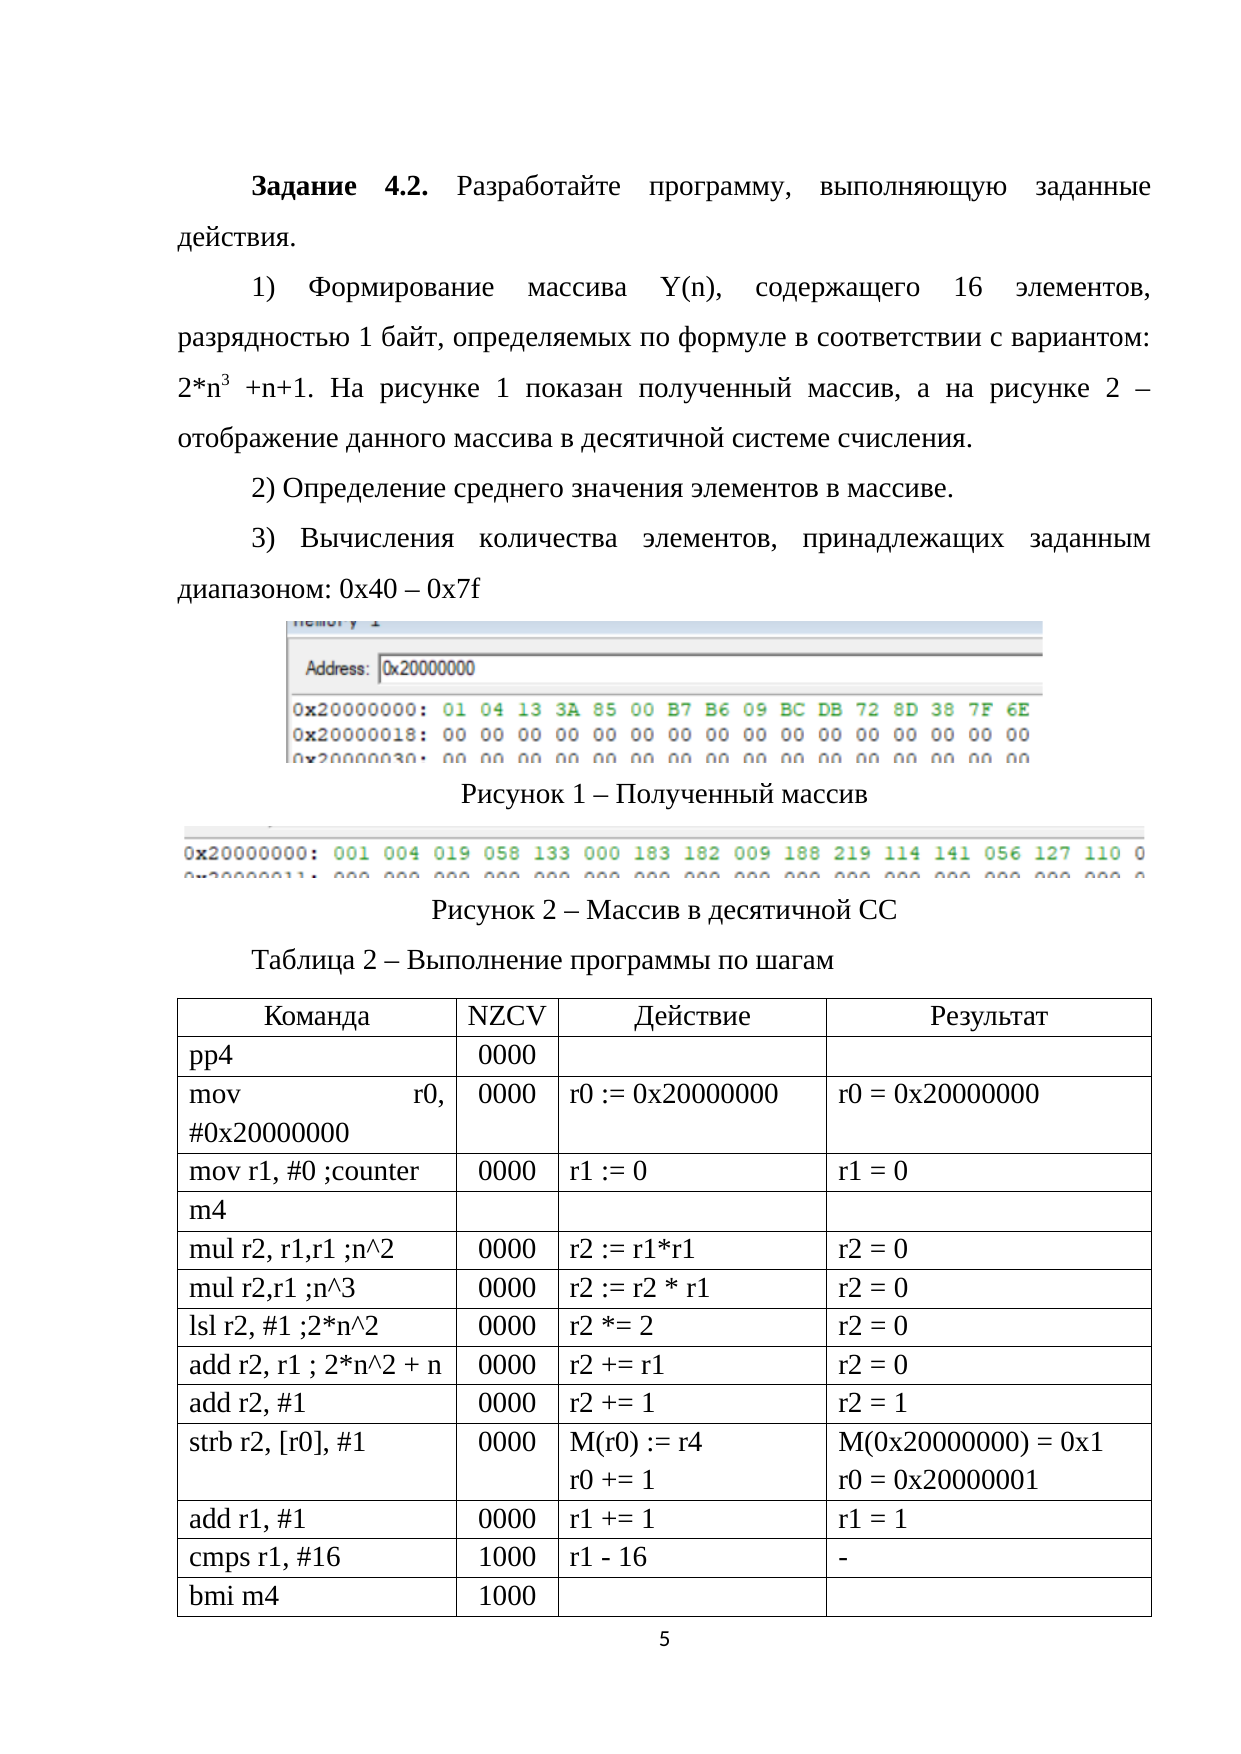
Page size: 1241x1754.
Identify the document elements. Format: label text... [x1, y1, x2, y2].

table_cell [827, 1578, 1151, 1616]
table_cell add r2, #1 [178, 1385, 456, 1423]
table_cell 1000 [457, 1539, 558, 1577]
table_header Действие [559, 999, 826, 1036]
table_header Команда [178, 999, 456, 1036]
table_cell 0000 [457, 1077, 558, 1152]
table_cell mul r2,r1 ;n^3 [178, 1270, 456, 1307]
table_cell [559, 1192, 826, 1231]
table_cell r0 := 0x20000000 [559, 1077, 826, 1152]
table_cell 0000 [457, 1347, 558, 1384]
table_cell 0000 [457, 1270, 558, 1307]
table_cell 0000 [457, 1309, 558, 1346]
table_cell 0000 [457, 1037, 558, 1076]
table_cell r1 = 1 [827, 1501, 1151, 1538]
table_cell strb r2, [r0], #1 [178, 1424, 456, 1500]
table_cell bmi m4 [178, 1578, 456, 1616]
table_cell lsl r2, #1 ;2*n^2 [178, 1309, 456, 1346]
table_cell r1 = 0 [827, 1154, 1151, 1191]
text Рисунок 2 – Массив в десятичной СС [177, 892, 1152, 926]
table_cell cmps r1, #16 [178, 1539, 456, 1577]
table_cell mul r2, r1,r1 ;n^2 [178, 1232, 456, 1269]
table_cell r2 = 0 [827, 1309, 1151, 1346]
table_cell r0 = 0x20000000 [827, 1077, 1151, 1152]
table_cell [559, 1037, 826, 1076]
table_cell [559, 1578, 826, 1616]
table_cell [827, 1037, 1151, 1076]
table_cell r2 = 0 [827, 1270, 1151, 1307]
table_cell - [827, 1539, 1151, 1577]
table_cell add r1, #1 [178, 1501, 456, 1538]
table_cell r2 = 0 [827, 1347, 1151, 1384]
table_cell r2 *= 2 [559, 1309, 826, 1346]
table_cell r2 = 1 [827, 1385, 1151, 1423]
table_cell r2 += r1 [559, 1347, 826, 1384]
table_cell r1 - 16 [559, 1539, 826, 1577]
table_cell mov r1, #0 ;counter [178, 1154, 456, 1191]
picture [286, 621, 1043, 763]
table_cell r1 := 0 [559, 1154, 826, 1191]
table_cell 1000 [457, 1578, 558, 1616]
text 3) Вычисления количества элементов, принадлежащих заданным диапазоном: 0x40 – 0х7f [177, 521, 1152, 604]
text 1) Формирование массива Y(n), содержащего 16 элементов, разрядностью 1 байт, определяемых по формуле в соответствии с вариантом: 2*n3 +n+1. На рисунке 1 показан полученный массив, а на рисунке 2 – отображение данного массива в десятичной системе счисления. [177, 269, 1152, 453]
table_cell r2 = 0 [827, 1232, 1151, 1269]
table_cell [457, 1192, 558, 1231]
table_cell mov r0, #0x20000000 [178, 1077, 456, 1152]
table_header NZCV [457, 999, 558, 1036]
text Таблица 2 – Выполнение программы по шагам [177, 942, 1152, 976]
text Задание 4.2. Разработайте программу, выполняющую заданные действия. [177, 168, 1152, 252]
picture [184, 826, 1145, 878]
table_cell r2 := r1*r1 [559, 1232, 826, 1269]
table_cell 0000 [457, 1385, 558, 1423]
table_cell r2 += 1 [559, 1385, 826, 1423]
table_cell 0000 [457, 1154, 558, 1191]
table_header Результат [827, 999, 1151, 1036]
table_cell M(r0) := r4 r0 += 1 [559, 1424, 826, 1500]
text Рисунок 1 – Полученный массив [177, 776, 1152, 810]
table_cell 0000 [457, 1232, 558, 1269]
table_cell add r2, r1 ; 2*n^2 + n [178, 1347, 456, 1384]
table_cell M(0x20000000) = 0x1 r0 = 0x20000001 [827, 1424, 1151, 1500]
table_cell 0000 [457, 1501, 558, 1538]
table_cell pp4 [178, 1037, 456, 1076]
table_cell m4 [178, 1192, 456, 1231]
table_cell [827, 1192, 1151, 1231]
table_cell r1 += 1 [559, 1501, 826, 1538]
text 2) Определение среднего значения элементов в массиве. [177, 470, 1152, 504]
table_cell 0000 [457, 1424, 558, 1500]
table_cell r2 := r2 * r1 [559, 1270, 826, 1307]
